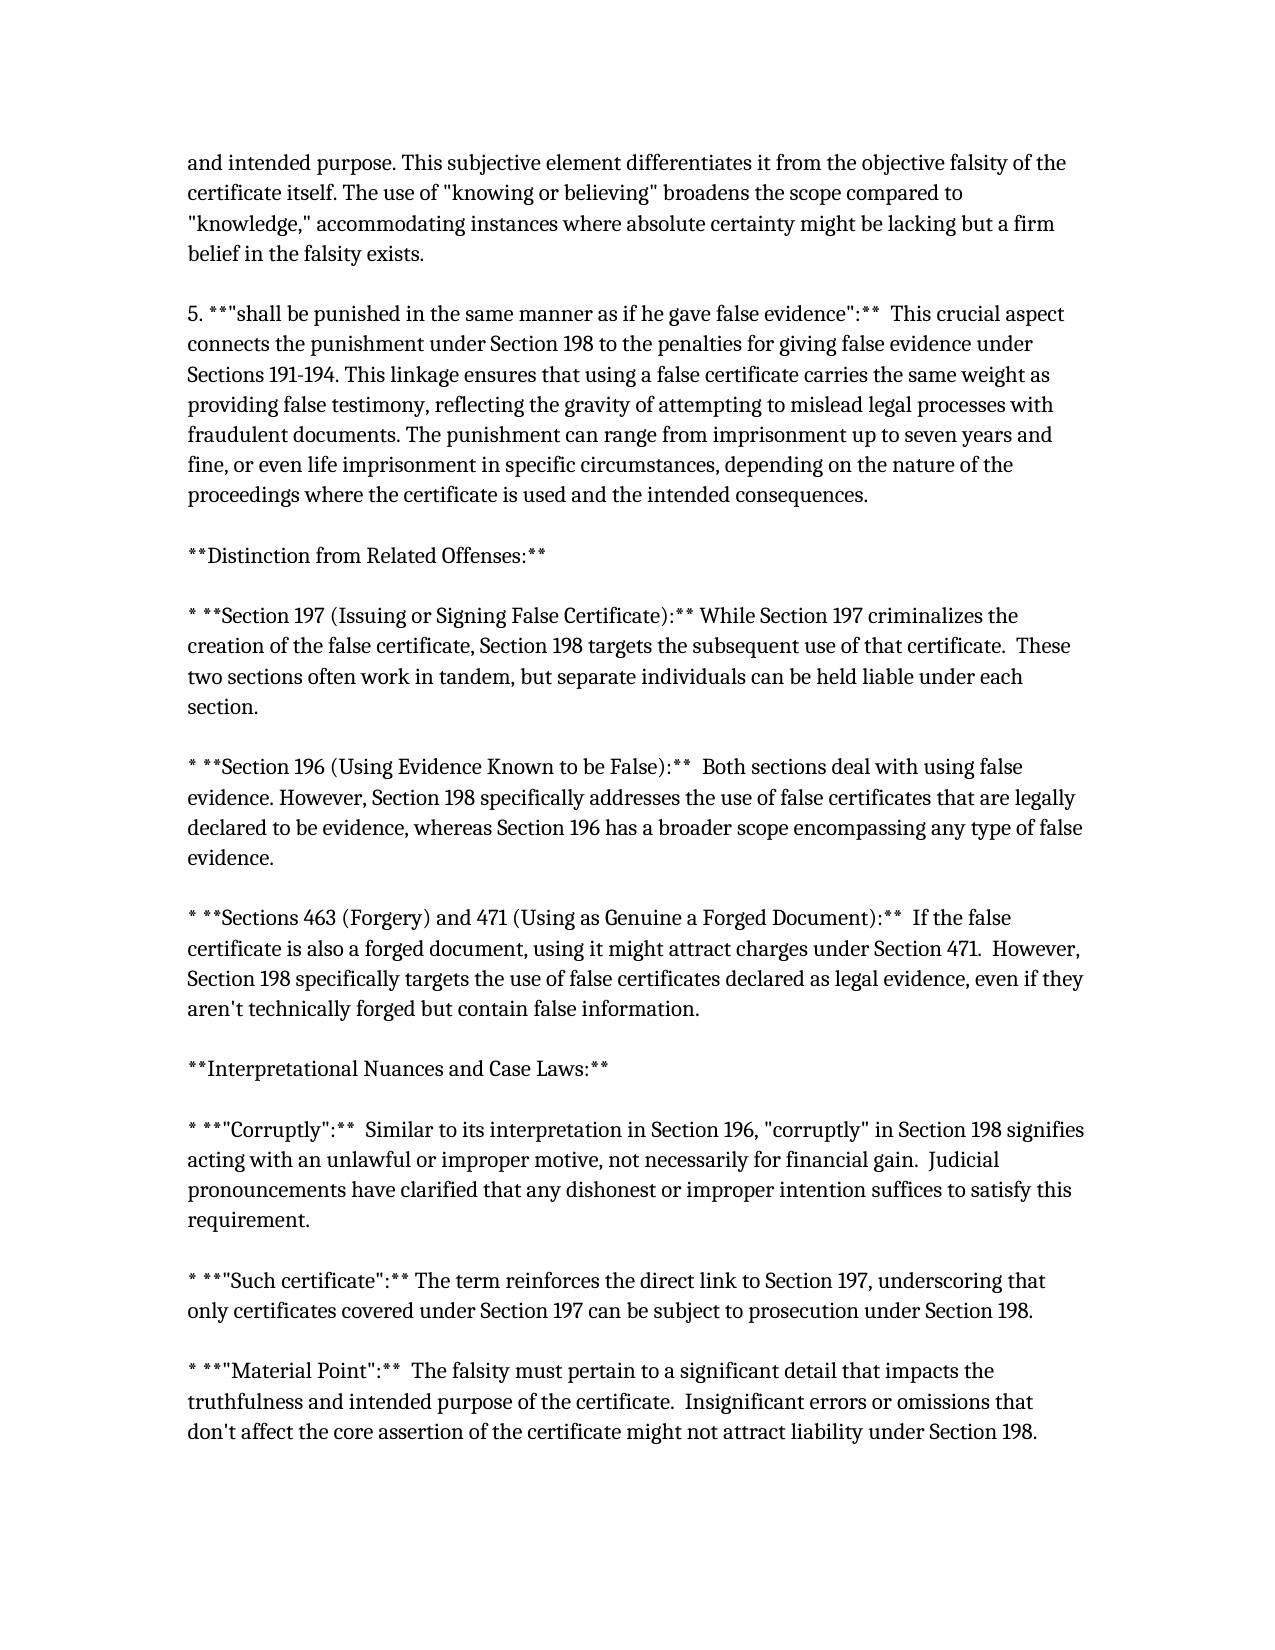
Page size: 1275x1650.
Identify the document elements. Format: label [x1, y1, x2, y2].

text [187, 150, 1087, 1475]
